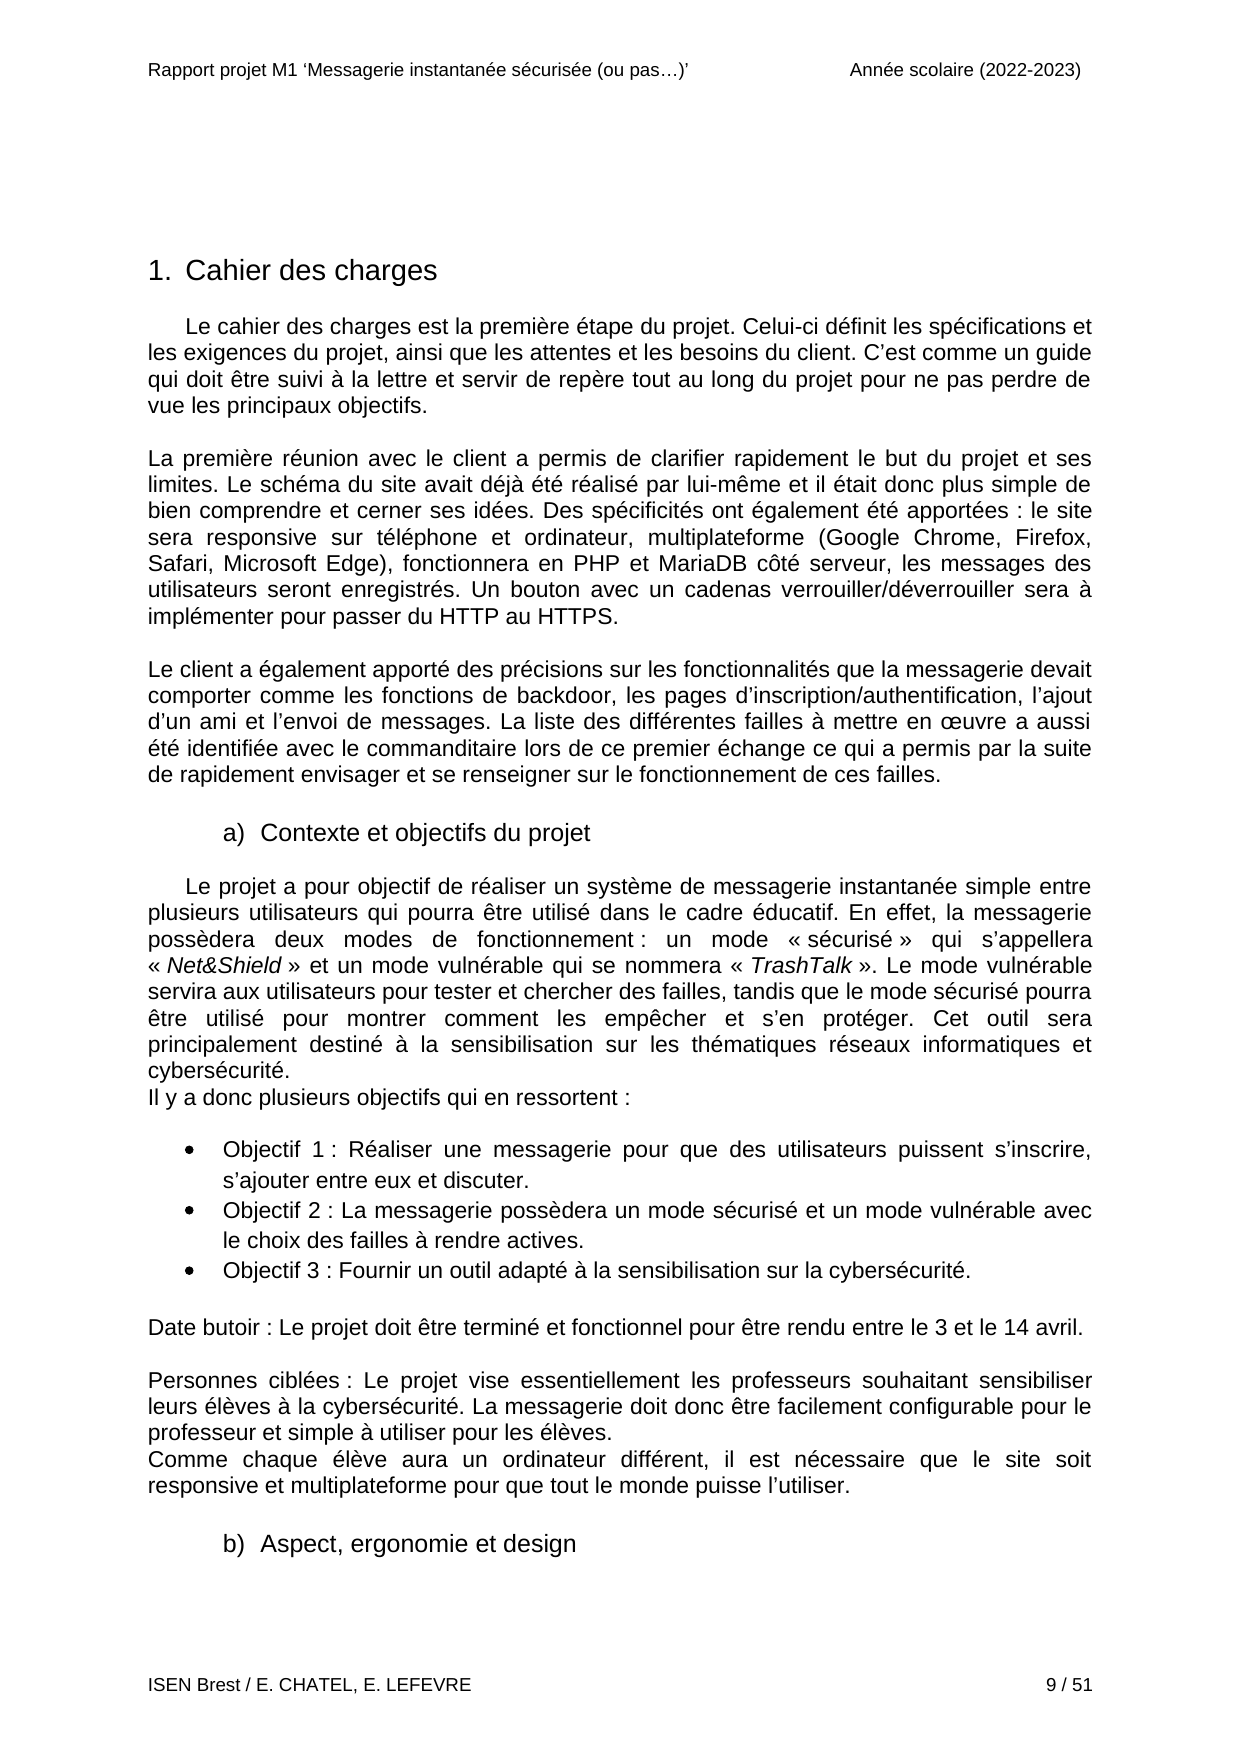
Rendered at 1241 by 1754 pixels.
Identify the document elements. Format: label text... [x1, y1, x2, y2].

subtitle Cahier des charges [148, 253, 1093, 287]
subtitle Contexte et objectifs du projet [223, 818, 1093, 847]
text Le cahier des charges est la première étape du projet. Celui-ci définit les spécifications et les exigences du projet, ainsi que les attentes et les besoins du client. C’est comme un guide qui doit être suivi à la lettre et servir de repère tout au long du projet pour ne pas perdre de vue les principaux objectifs. [148, 313, 1093, 418]
text Date butoir : Le projet doit être terminé et fonctionnel pour être rendu entre le 3 et le 14 avril. [148, 1314, 1093, 1340]
text Comme chaque élève aura un ordinateur différent, il est nécessaire que le site soit responsive et multiplateforme pour que tout le monde puisse l’utiliser. [148, 1446, 1093, 1498]
text La première réunion avec le client a permis de clarifier rapidement le but du projet et ses limites. Le schéma du site avait déjà été réalisé par lui-même et il était donc plus simple de bien comprendre et cerner ses idées. Des spécificités ont également été apportées : le site sera responsive sur téléphone et ordinateur, multiplateforme (Google Chrome, Firefox, Safari, Microsoft Edge), fonctionnera en PHP et MariaDB côté serveur, les messages des utilisateurs seront enregistrés. Un bouton avec un cadenas verrouiller/déverrouiller sera à implémenter pour passer du HTTP au HTTPS. [148, 445, 1093, 629]
text Le client a également apporté des précisions sur les fonctionnalités que la messagerie devait comporter comme les fonctions de backdoor, les pages d’inscription/authentification, l’ajout d’un ami et l’envoi de messages. La liste des différentes failles à mettre en œuvre a aussi été identifiée avec le commanditaire lors de ce premier échange ce qui a permis par la suite de rapidement envisager et se renseigner sur le fonctionnement de ces failles. [148, 656, 1093, 787]
list Objectif 2 : La messagerie possèdera un mode sécurisé et un mode vulnérable avec le choix des failles à rendre actives. [185, 1197, 1093, 1253]
text Personnes ciblées : Le projet vise essentiellement les professeurs souhaitant sensibiliser leurs élèves à la cybersécurité. La messagerie doit donc être facilement configurable pour le professeur et simple à utiliser pour les élèves. [148, 1367, 1093, 1446]
subtitle Aspect, ergonomie et design [223, 1529, 1093, 1558]
list Objectif 3 : Fournir un outil adapté à la sensibilisation sur la cybersécurité. [185, 1257, 1093, 1284]
list Objectif 1 : Réaliser une messagerie pour que des utilisateurs puissent s’inscrire, s’ajouter entre eux et discuter. [185, 1136, 1093, 1193]
text Il y a donc plusieurs objectifs qui en ressortent : [148, 1084, 1093, 1110]
text Le projet a pour objectif de réaliser un système de messagerie instantanée simple entre plusieurs utilisateurs qui pourra être utilisé dans le cadre éducatif. En effet, la messagerie possèdera deux modes de fonctionnement : un mode « sécurisé » qui s’appellera « Net&Shield » et un mode vulnérable qui se nommera « TrashTalk ». Le mode vulnérable servira aux utilisateurs pour tester et chercher des failles, tandis que le mode sécurisé pourra être utilisé pour montrer comment les empêcher et s’en protéger. Cet outil sera principalement destiné à la sensibilisation sur les thématiques réseaux informatiques et cybersécurité. [148, 873, 1093, 1084]
